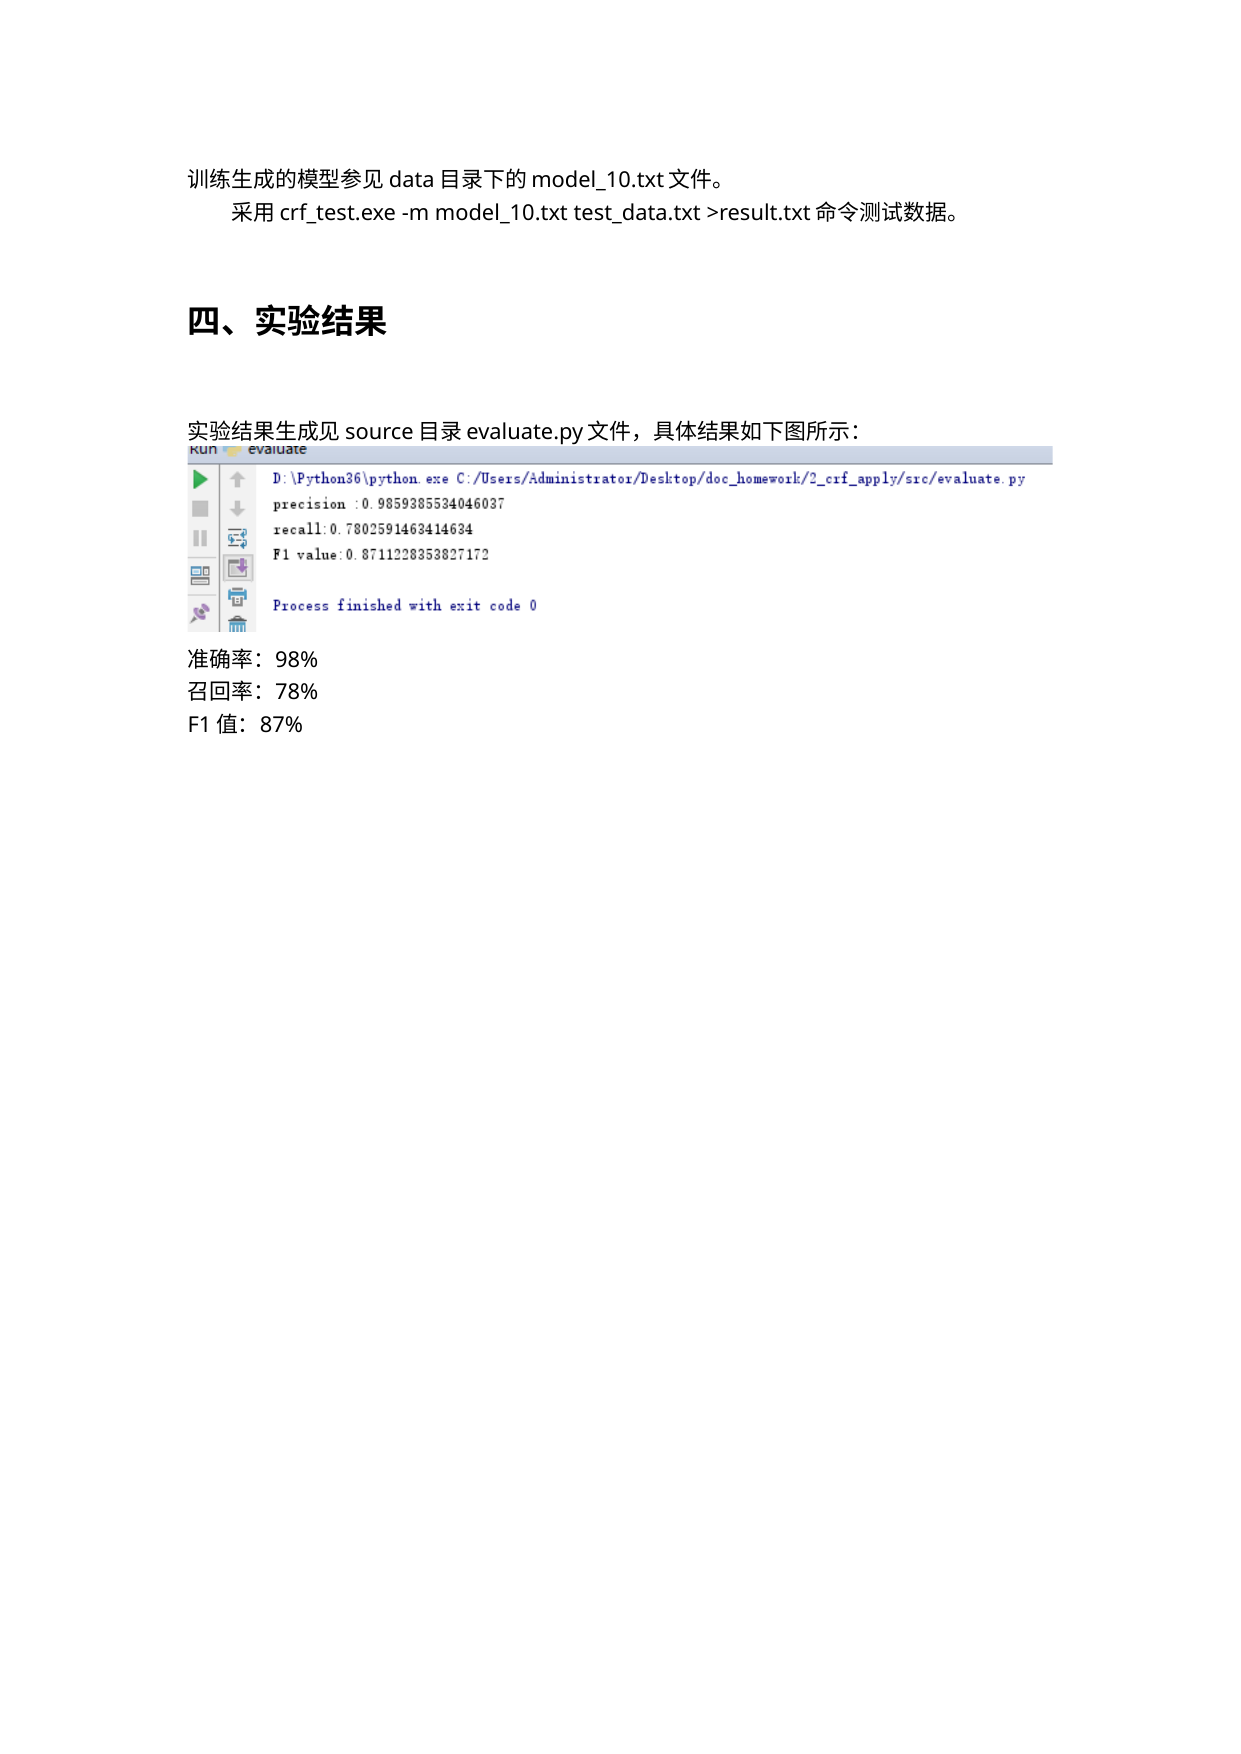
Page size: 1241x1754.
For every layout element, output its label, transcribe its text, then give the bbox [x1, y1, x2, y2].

text F1值：87% [187, 706, 1053, 739]
text 训练生成的模型参见data目录下的model_10.txt文件。 [187, 162, 1053, 194]
text 实验结果生成见source目录evaluate.py文件，具体结果如下图所示： [187, 414, 1053, 446]
text 召回率：78% [187, 674, 1053, 706]
text 采用crf_test.exe -m model_10.txt test_data.txt >result.txt命令测试数据。 [187, 194, 1053, 227]
picture [187, 446, 1053, 632]
subtitle 四、实验结果 [187, 287, 1053, 352]
text 准确率：98% [187, 641, 1053, 674]
